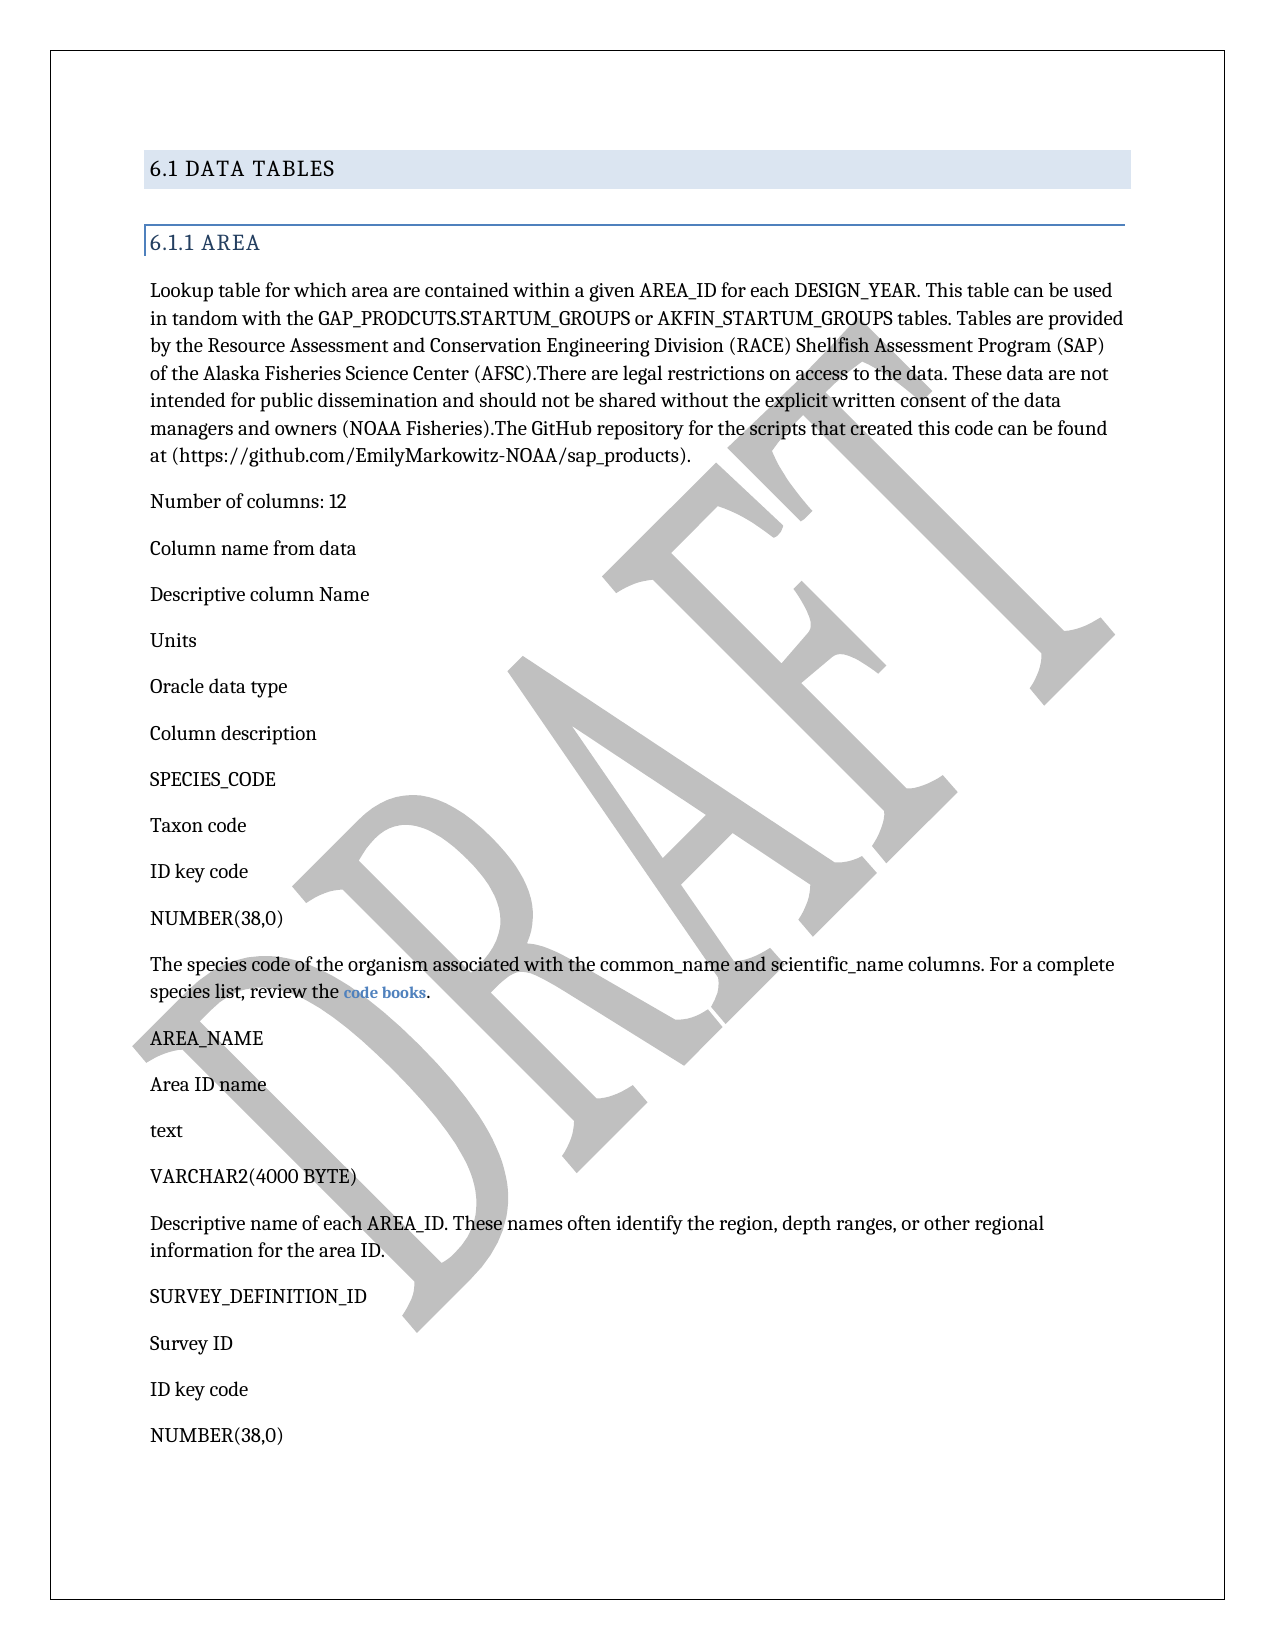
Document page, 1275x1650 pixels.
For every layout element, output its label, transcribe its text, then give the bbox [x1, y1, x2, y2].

subtitle 6.1.1 AREA [146, 226, 1125, 256]
text ID key code [150, 1377, 1125, 1401]
text Column description [150, 721, 1125, 745]
text VARCHAR2(4000 BYTE) [150, 1165, 1125, 1189]
text SURVEY_DEFINITION_ID [150, 1285, 1125, 1309]
text Taxon code [150, 814, 1125, 838]
text NUMBER(38,0) [150, 906, 1125, 930]
text Oracle data type [150, 675, 1125, 699]
text The species code of the organism associated with the common_name and scientific_name columns. For a complete species list, review the code books. [150, 952, 1125, 1004]
text text [150, 1119, 1125, 1143]
text Descriptive column Name [150, 582, 1125, 606]
text Area ID name [150, 1072, 1125, 1096]
text Units [150, 629, 1125, 653]
text Number of columns: 12 [150, 490, 1125, 514]
text SPECIES_CODE [150, 767, 1125, 791]
text Descriptive name of each AREA_ID. These names often identify the region, depth ranges, or other regional information for the area ID. [150, 1211, 1125, 1263]
text Column name from data [150, 536, 1125, 560]
text AREA_NAME [150, 1026, 1125, 1050]
text Survey ID [150, 1331, 1125, 1355]
text Lookup table for which area are contained within a given AREA_ID for each DESIGN_YEAR. This table can be used in tandom with the GAP_PRODCUTS.STARTUM_GROUPS or AKFIN_STARTUM_GROUPS tables. Tables are provided by the Resource Assessment and Conservation Engineering Division (RACE) Shellfish Assessment Program (SAP) of the Alaska Fisheries Science Center (AFSC).There are legal restrictions on access to the data. These data are not intended for public dissemination and should not be shared without the explicit written consent of the data managers and owners (NOAA Fisheries).The GitHub repository for the scripts that created this code can be found at (https://github.com/EmilyMarkowitz-NOAA/sap_products). [150, 279, 1125, 468]
text NUMBER(38,0) [150, 1424, 1125, 1448]
text ID key code [150, 860, 1125, 884]
subtitle 6.1 Data tables [150, 156, 1125, 183]
